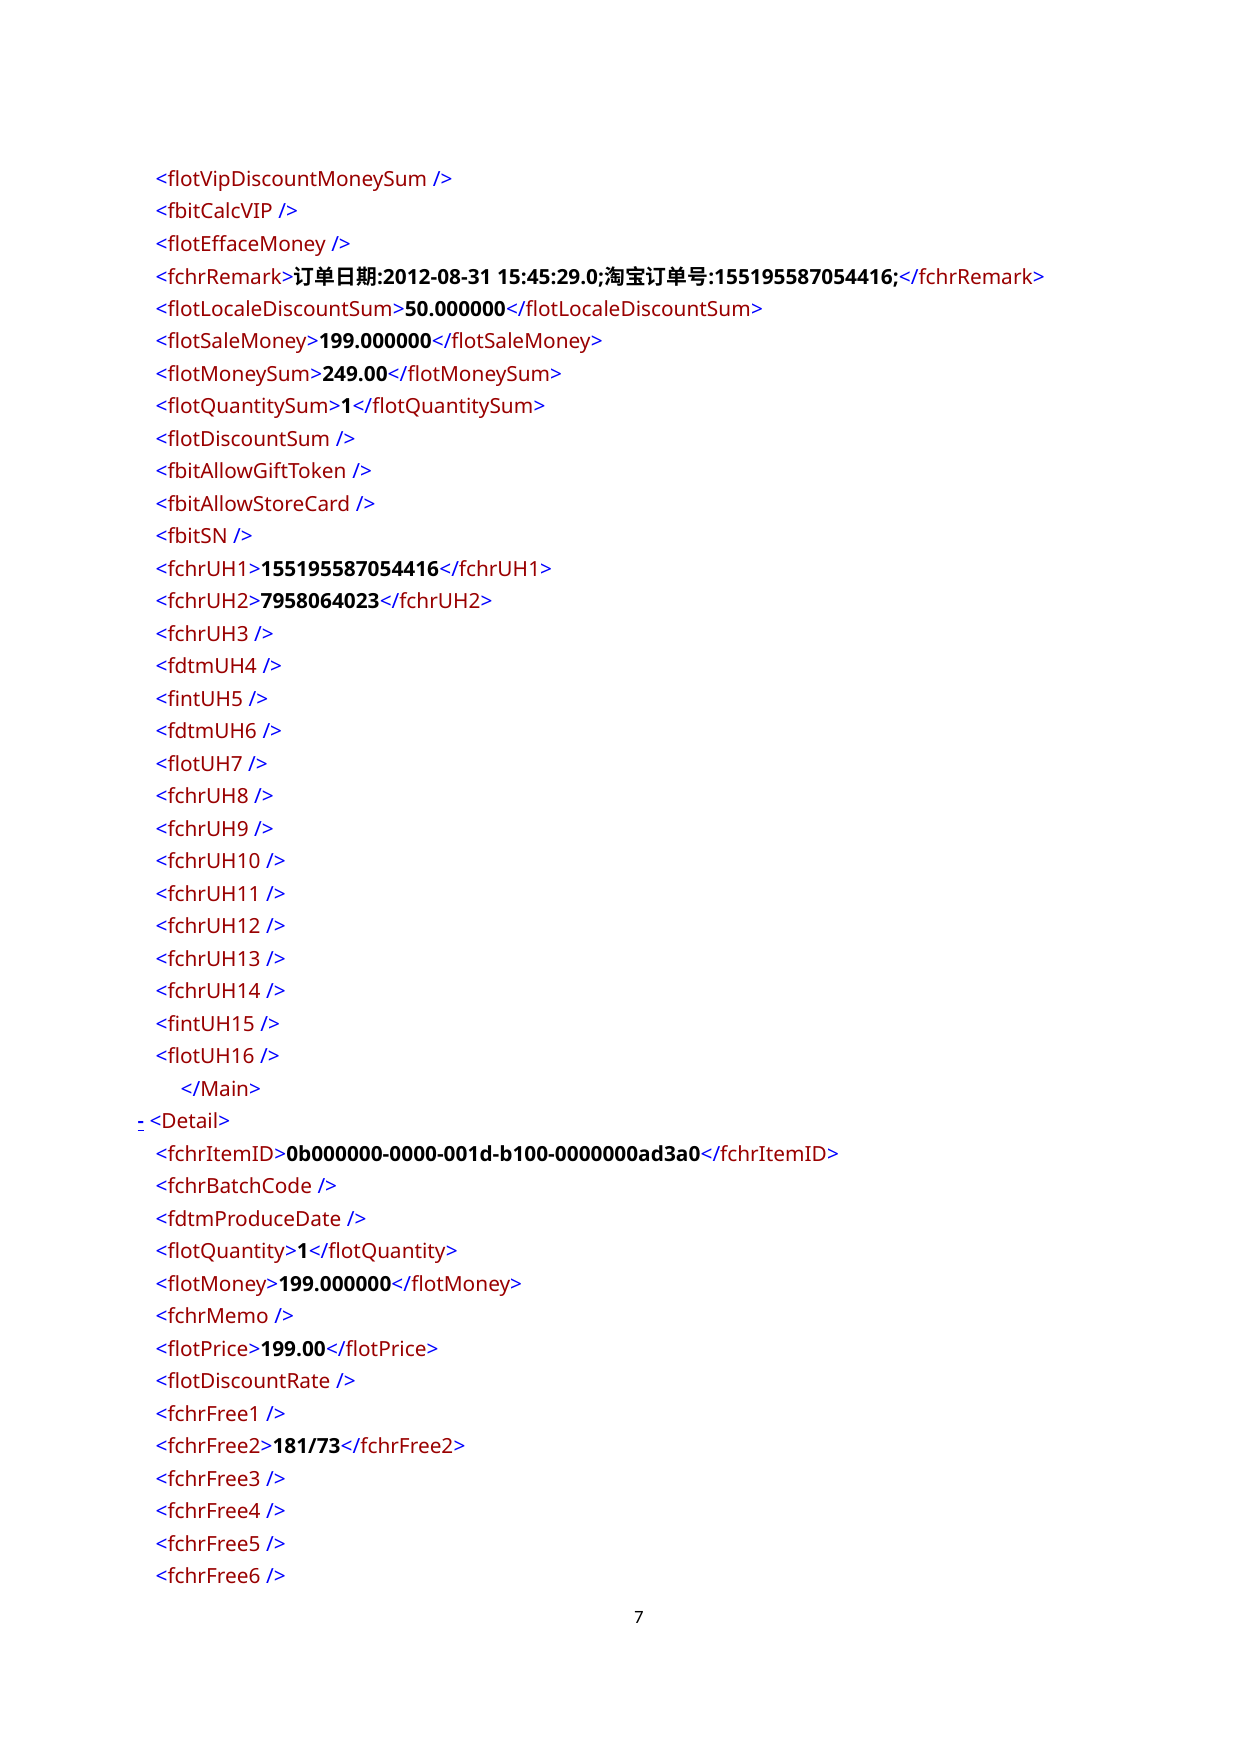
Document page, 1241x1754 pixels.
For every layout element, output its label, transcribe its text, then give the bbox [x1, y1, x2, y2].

text <fdtmUH6 /> [137, 714, 1053, 747]
text <fchrUH9 /> [137, 812, 1053, 844]
text <flotMoneySum>249.00</flotMoneySum> [137, 357, 1053, 389]
text <fchrBatchCode /> [137, 1169, 1053, 1202]
text <fdtmProduceDate /> [137, 1202, 1053, 1234]
text <flotEffaceMoney /> [137, 227, 1053, 259]
text <fbitAllowStoreCard /> [137, 487, 1053, 519]
text <fbitCalcVIP /> [137, 194, 1053, 227]
text <fchrUH13 /> [137, 942, 1053, 974]
text <flotPrice>199.00</flotPrice> [137, 1332, 1053, 1364]
text <fchrUH2>7958064023</fchrUH2> [137, 584, 1053, 617]
text <fbitSN /> [137, 519, 1053, 552]
text <flotVipDiscountMoneySum /> [137, 162, 1053, 194]
text <fchrFree5 /> [137, 1527, 1053, 1559]
text <fchrUH10 /> [137, 844, 1053, 877]
text <fintUH5 /> [137, 682, 1053, 714]
text <flotMoney>199.000000</flotMoney> [137, 1267, 1053, 1299]
text <fchrRemark>订单日期:2012-08-31 15:45:29.0;淘宝订单号:155195587054416;</fchrRemark> [137, 259, 1053, 292]
text <fchrItemID>0b000000-0000-001d-b100-0000000ad3a0</fchrItemID> [137, 1137, 1053, 1169]
text <fchrUH14 /> [137, 974, 1053, 1007]
text <fchrFree3 /> [137, 1462, 1053, 1494]
text <fintUH15 /> [137, 1007, 1053, 1039]
text <flotDiscountRate /> [137, 1364, 1053, 1397]
text <fchrUH3 /> [137, 617, 1053, 649]
text <flotUH16 /> [137, 1039, 1053, 1072]
text <fchrFree6 /> [137, 1559, 1053, 1592]
text <flotQuantity>1</flotQuantity> [137, 1234, 1053, 1267]
text <fchrUH1>155195587054416</fchrUH1> [137, 552, 1053, 584]
text </Main> [162, 1072, 1053, 1104]
text <fchrMemo /> [137, 1299, 1053, 1332]
text <flotLocaleDiscountSum>50.000000</flotLocaleDiscountSum> [137, 292, 1053, 324]
text <fchrFree1 /> [137, 1397, 1053, 1429]
text - <Detail> [137, 1104, 1053, 1137]
text <fchrUH12 /> [137, 909, 1053, 942]
text <fchrUH8 /> [137, 779, 1053, 812]
text <fbitAllowGiftToken /> [137, 454, 1053, 487]
text <fchrFree4 /> [137, 1494, 1053, 1527]
text <fdtmUH4 /> [137, 649, 1053, 682]
text <flotSaleMoney>199.000000</flotSaleMoney> [137, 324, 1053, 357]
text <flotDiscountSum /> [137, 422, 1053, 454]
text <fchrFree2>181/73</fchrFree2> [137, 1429, 1053, 1462]
text <flotQuantitySum>1</flotQuantitySum> [137, 389, 1053, 422]
text <fchrUH11 /> [137, 877, 1053, 909]
text <flotUH7 /> [137, 747, 1053, 779]
